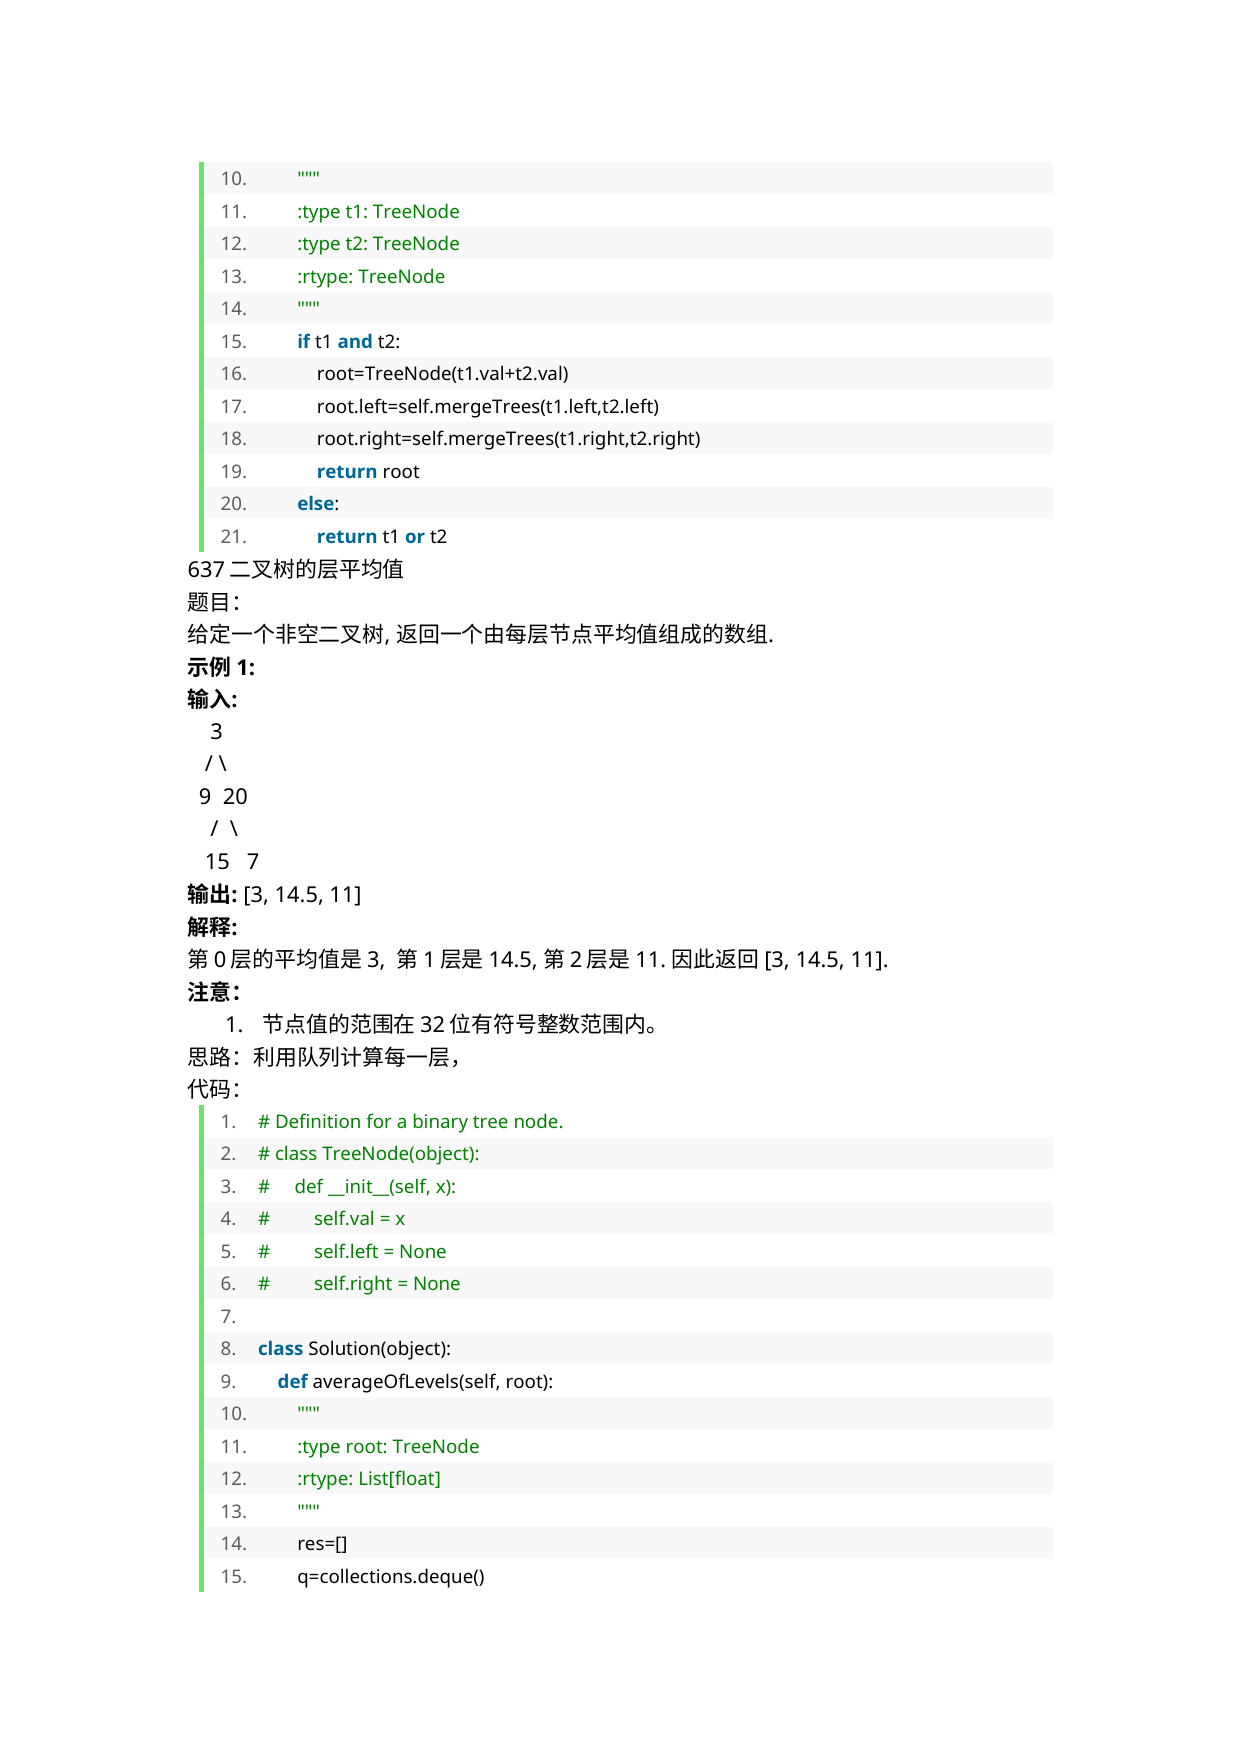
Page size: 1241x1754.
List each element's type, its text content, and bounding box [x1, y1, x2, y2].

list """ [204, 292, 1053, 324]
list :rtype: List[float] [204, 1462, 1053, 1494]
list res=[] [204, 1527, 1053, 1559]
text 637二叉树的层平均值 [187, 552, 1053, 584]
list # class TreeNode(object): [204, 1137, 1053, 1169]
list :type t2: TreeNode [204, 227, 1053, 259]
text 第0层的平均值是 3, 第1层是 14.5, 第2层是 11. 因此返回 [3, 14.5, 11]. [187, 942, 1053, 974]
list """ [204, 1397, 1053, 1429]
list """ [204, 162, 1053, 194]
text 思路：利用队列计算每一层， [187, 1039, 1053, 1072]
text / \ [187, 747, 1053, 779]
list # self.right = None [204, 1267, 1053, 1299]
list return t1 or t2 [204, 519, 1053, 552]
text 9 20 [187, 779, 1053, 812]
list class Solution(object): [204, 1332, 1053, 1364]
list def averageOfLevels(self, root): [204, 1364, 1053, 1397]
list q=collections.deque() [204, 1559, 1053, 1592]
text 15 7 [187, 844, 1053, 877]
list :rtype: TreeNode [204, 259, 1053, 292]
text / \ [187, 812, 1053, 844]
text 输出: [3, 14.5, 11] [187, 877, 1053, 909]
text 解释: [187, 909, 1053, 942]
list # self.val = x [204, 1202, 1053, 1234]
list if t1 and t2: [204, 324, 1053, 357]
text 题目： [187, 584, 1053, 617]
text 3 [187, 714, 1053, 747]
list """ [204, 1494, 1053, 1527]
list # self.left = None [204, 1234, 1053, 1267]
list :type t1: TreeNode [204, 194, 1053, 227]
list root=TreeNode(t1.val+t2.val) [204, 357, 1053, 389]
text 示例 1: [187, 649, 1053, 682]
list root.right=self.mergeTrees(t1.right,t2.right) [204, 422, 1053, 454]
list root.left=self.mergeTrees(t1.left,t2.left) [204, 389, 1053, 422]
list :type root: TreeNode [204, 1429, 1053, 1462]
list return root [204, 454, 1053, 487]
text 给定一个非空二叉树, 返回一个由每层节点平均值组成的数组. [187, 617, 1053, 649]
text 输入: [187, 682, 1053, 714]
list else: [204, 487, 1053, 519]
list # Definition for a binary tree node. [199, 1104, 1053, 1137]
list # def __init__(self, x): [204, 1169, 1053, 1202]
list 节点值的范围在32位有符号整数范围内。 [225, 1007, 1053, 1039]
text 代码： [187, 1072, 1053, 1104]
text 注意： [187, 974, 1053, 1007]
